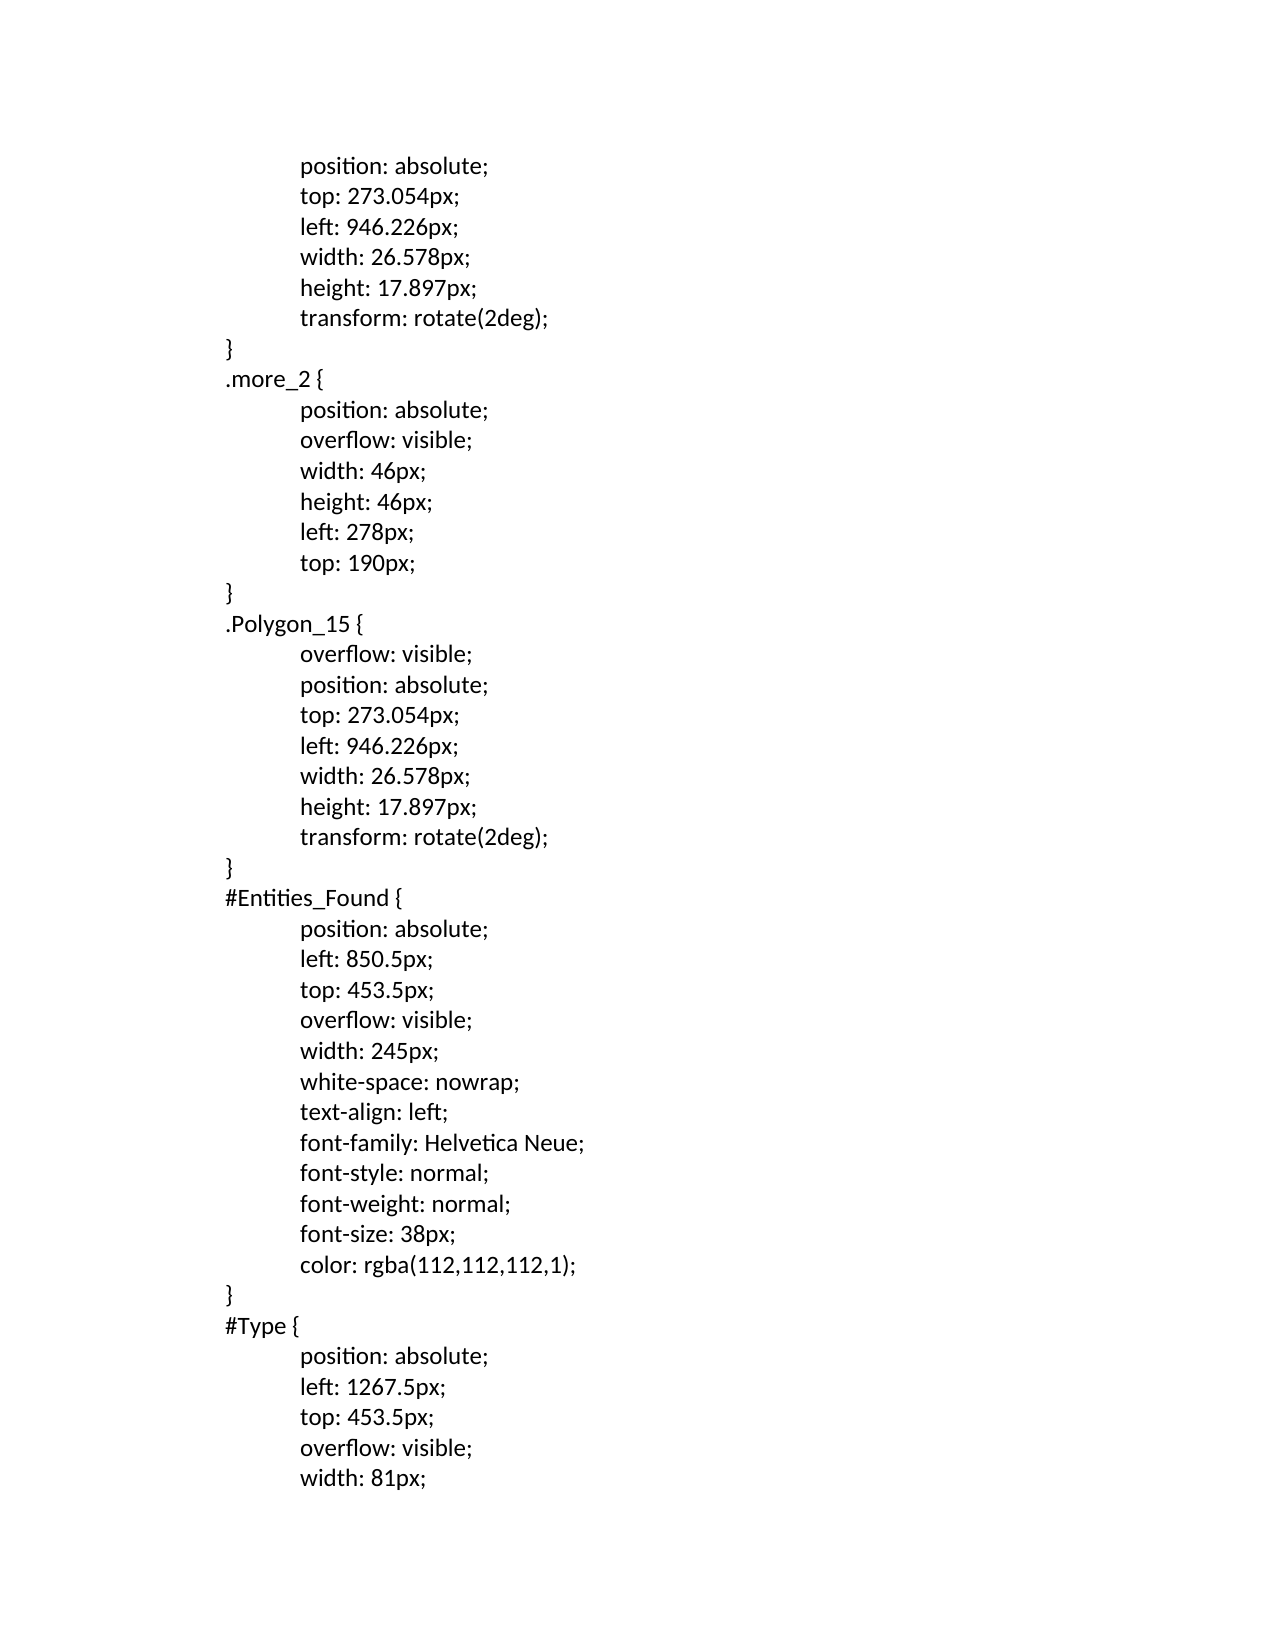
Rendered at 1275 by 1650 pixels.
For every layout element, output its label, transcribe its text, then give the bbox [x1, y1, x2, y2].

text top: 190px; [150, 547, 1125, 577]
text width: 245px; [150, 1035, 1125, 1066]
text .more_2 { [150, 364, 1125, 394]
text height: 46px; [150, 486, 1125, 516]
text top: 273.054px; [150, 181, 1125, 211]
text } [150, 852, 1125, 882]
text width: 46px; [150, 455, 1125, 486]
text overflow: visible; [150, 1004, 1125, 1035]
text position: absolute; [150, 1340, 1125, 1371]
text overflow: visible; [150, 1432, 1125, 1462]
text #Entities_Found { [150, 882, 1125, 913]
text position: absolute; [150, 913, 1125, 943]
text font-size: 38px; [150, 1218, 1125, 1249]
text width: 26.578px; [150, 242, 1125, 272]
text } [150, 333, 1125, 364]
text font-weight: normal; [150, 1188, 1125, 1218]
text left: 946.226px; [150, 211, 1125, 242]
text transform: rotate(2deg); [150, 303, 1125, 333]
text overflow: visible; [150, 425, 1125, 455]
text left: 1267.5px; [150, 1371, 1125, 1401]
text } [150, 1279, 1125, 1310]
text height: 17.897px; [150, 272, 1125, 303]
text position: absolute; [150, 150, 1125, 181]
text width: 26.578px; [150, 760, 1125, 791]
text top: 453.5px; [150, 974, 1125, 1004]
text transform: rotate(2deg); [150, 821, 1125, 852]
text width: 81px; [150, 1462, 1125, 1493]
text text-align: left; [150, 1096, 1125, 1127]
text .Polygon_15 { [150, 608, 1125, 638]
text left: 278px; [150, 516, 1125, 547]
text color: rgba(112,112,112,1); [150, 1249, 1125, 1279]
text left: 850.5px; [150, 943, 1125, 974]
text #Type { [150, 1310, 1125, 1340]
text left: 946.226px; [150, 730, 1125, 760]
text top: 273.054px; [150, 699, 1125, 730]
text white-space: nowrap; [150, 1066, 1125, 1096]
text } [150, 577, 1125, 608]
text font-family: Helvetica Neue; [150, 1127, 1125, 1157]
text font-style: normal; [150, 1157, 1125, 1188]
text position: absolute; [150, 394, 1125, 425]
text overflow: visible; [150, 638, 1125, 669]
text top: 453.5px; [150, 1401, 1125, 1432]
text position: absolute; [150, 669, 1125, 699]
text height: 17.897px; [150, 791, 1125, 821]
